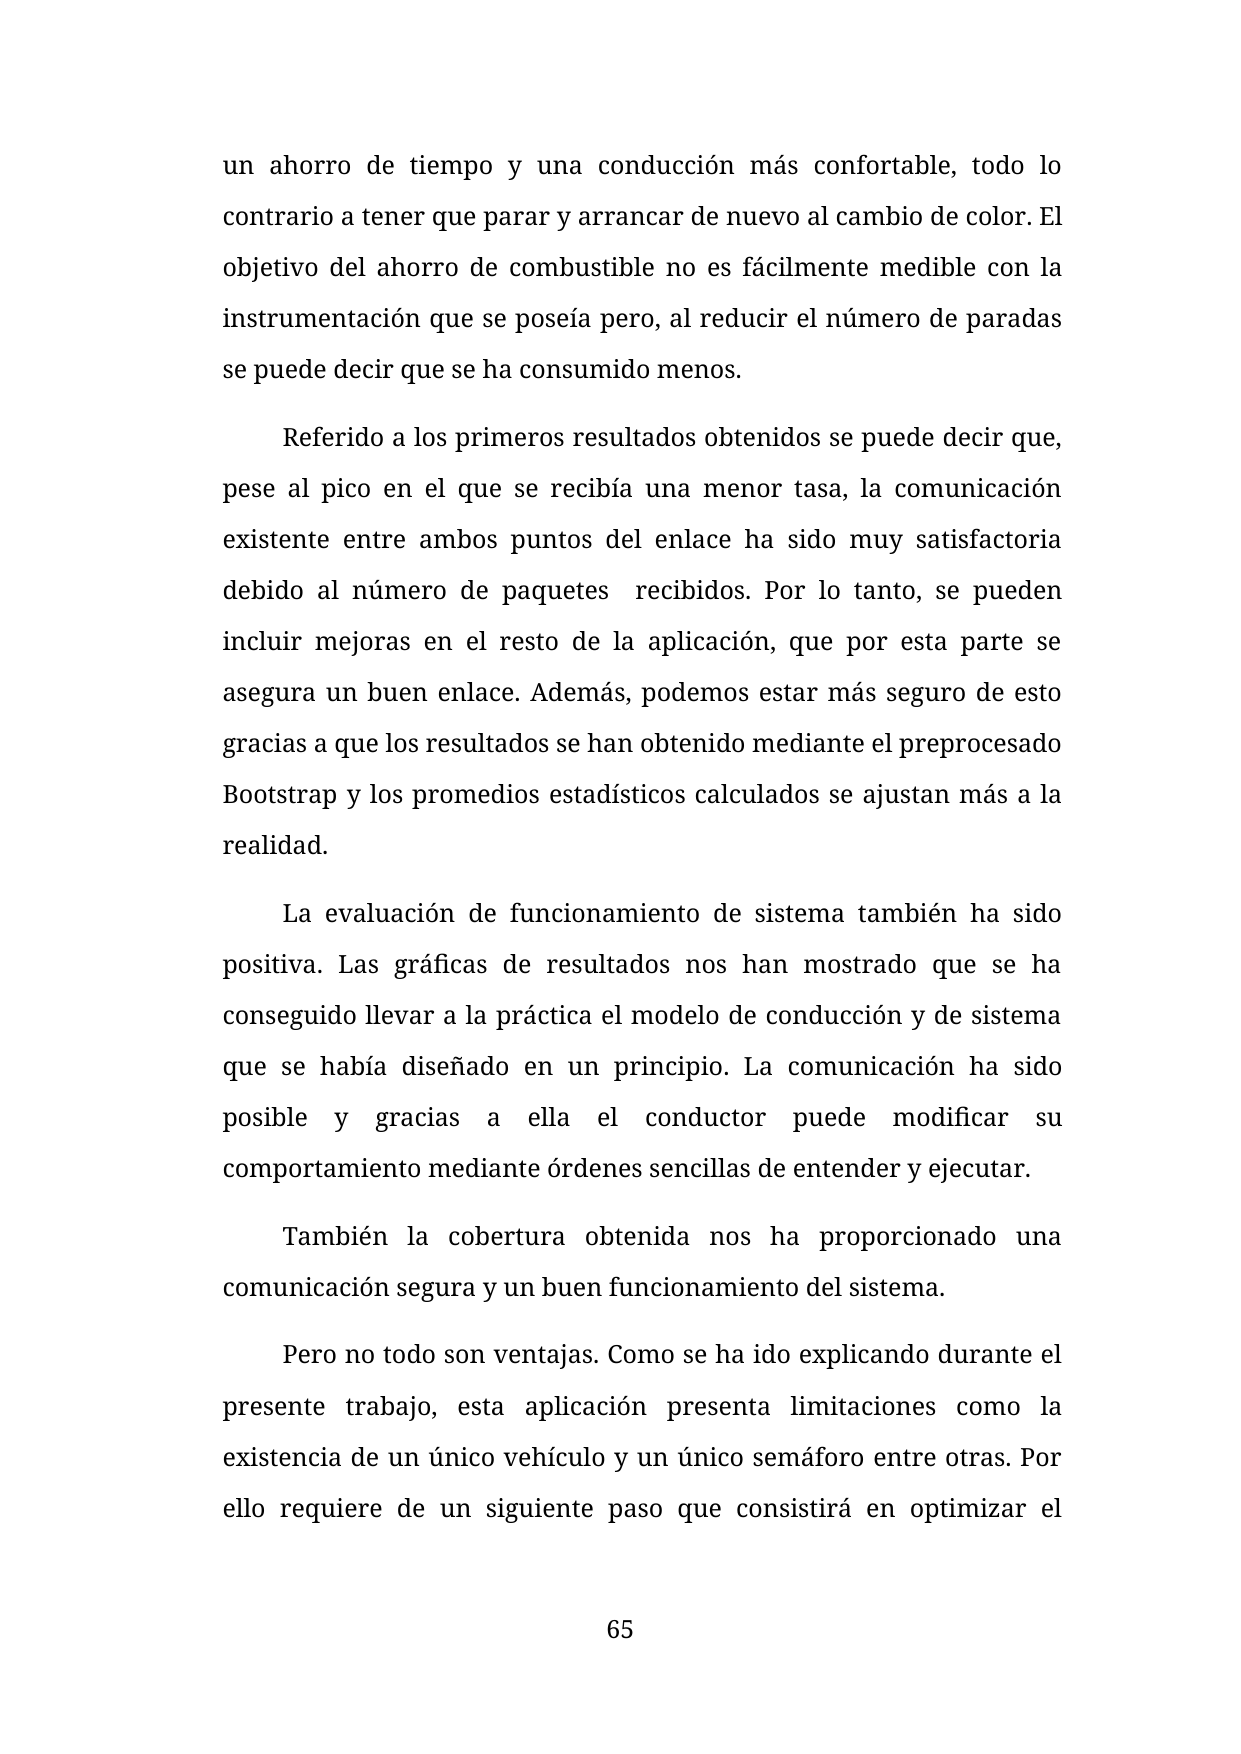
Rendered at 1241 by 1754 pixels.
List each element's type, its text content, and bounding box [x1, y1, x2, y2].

text También la cobertura obtenida nos ha proporcionado una comunicación segura y un buen funcionamiento del sistema. [222, 1218, 1063, 1303]
text Referido a los primeros resultados obtenidos se puede decir que, pese al pico en el que se recibía una menor tasa, la comunicación existente entre ambos puntos del enlace ha sido muy satisfactoria debido al número de paquetes recibidos. Por lo tanto, se pueden incluir mejoras en el resto de la aplicación, que por esta parte se asegura un buen enlace. Además, podemos estar más seguro de esto gracias a que los resultados se han obtenido mediante el preprocesado Bootstrap y los promedios estadísticos calculados se ajustan más a la realidad. [222, 419, 1063, 862]
text La evaluación de funcionamiento de sistema también ha sido positiva. Las gráficas de resultados nos han mostrado que se ha conseguido llevar a la práctica el modelo de conducción y de sistema que se había diseñado en un principio. La comunicación ha sido posible y gracias a ella el conductor puede modificar su comportamiento mediante órdenes sencillas de entender y ejecutar. [222, 896, 1063, 1185]
